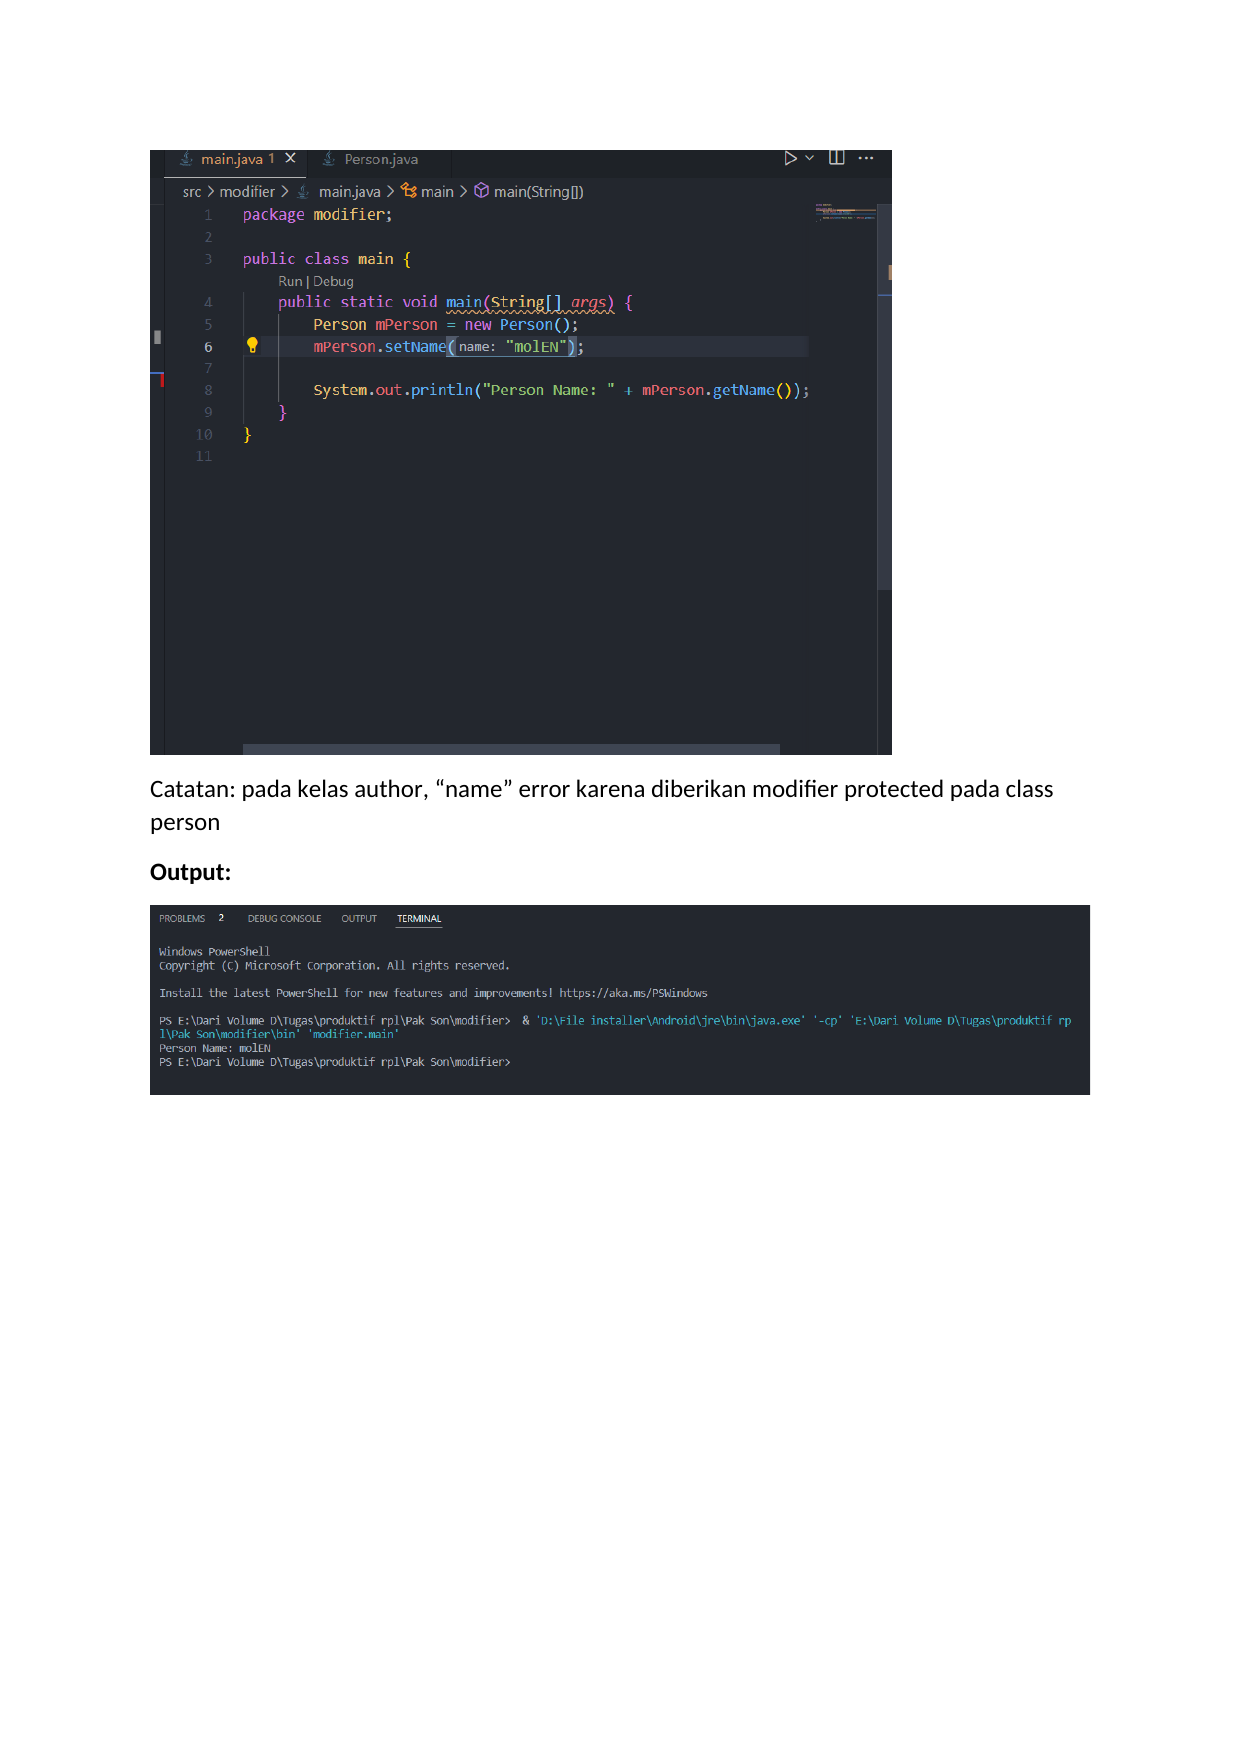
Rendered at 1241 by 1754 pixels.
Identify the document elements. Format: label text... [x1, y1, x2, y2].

text Output: [150, 856, 1090, 887]
picture [150, 905, 1091, 1095]
text Catatan: pada kelas author, “name” error karena diberikan modifier protected pada class person [150, 773, 1090, 837]
picture [150, 150, 892, 755]
